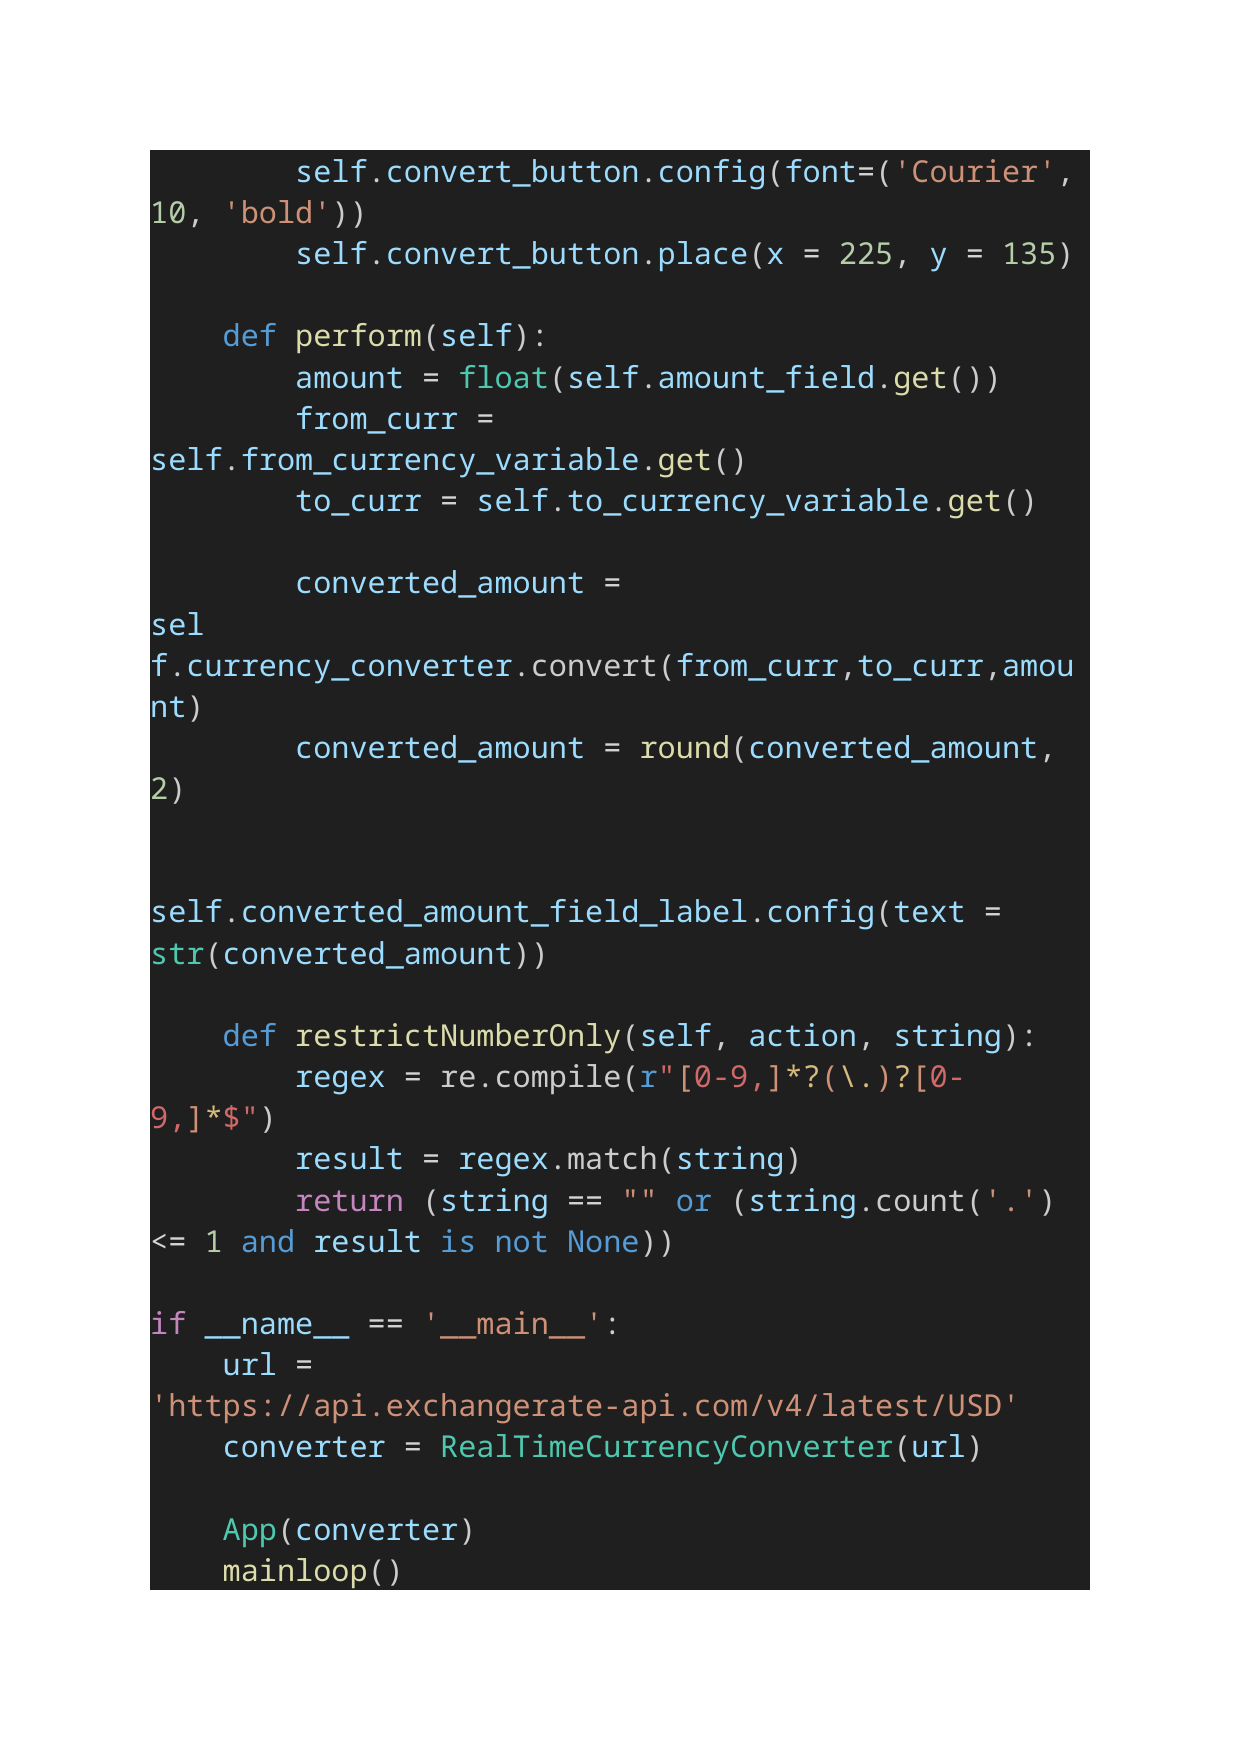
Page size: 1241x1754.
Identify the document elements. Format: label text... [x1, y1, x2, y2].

text converted_amount = self.currency_converter.convert(from_curr,to_curr,amount) [150, 561, 1090, 726]
text self.convert_button.place(x = 225, y = 135) [150, 232, 1090, 273]
text self.converted_amount_field_label.config(text = str(converted_amount)) [150, 849, 1090, 973]
text from_curr = self.from_currency_variable.get() [150, 397, 1090, 479]
text to_curr = self.to_currency_variable.get() [150, 479, 1090, 520]
text def restrictNumberOnly(self, action, string): [150, 1014, 1090, 1055]
text result = regex.match(string) [150, 1137, 1090, 1179]
text def perform(self): [150, 314, 1090, 356]
text regex = re.compile(r"[0-9,]*?(\.)?[0-9,]*$") [150, 1055, 1090, 1137]
text amount = float(self.amount_field.get()) [150, 356, 1090, 397]
text converter = RealTimeCurrencyConverter(url) [150, 1426, 1090, 1467]
text return (string == "" or (string.count('.') <= 1 and result is not None)) [150, 1179, 1090, 1261]
text url = 'https://api.exchangerate-api.com/v4/latest/USD' [150, 1343, 1090, 1426]
text App(converter) [150, 1508, 1090, 1549]
text if __name__ == '__main__': [150, 1302, 1090, 1343]
text mainloop() [150, 1549, 1090, 1590]
text converted_amount = round(converted_amount, 2) [150, 726, 1090, 808]
text self.convert_button.config(font=('Courier', 10, 'bold')) [150, 150, 1090, 232]
